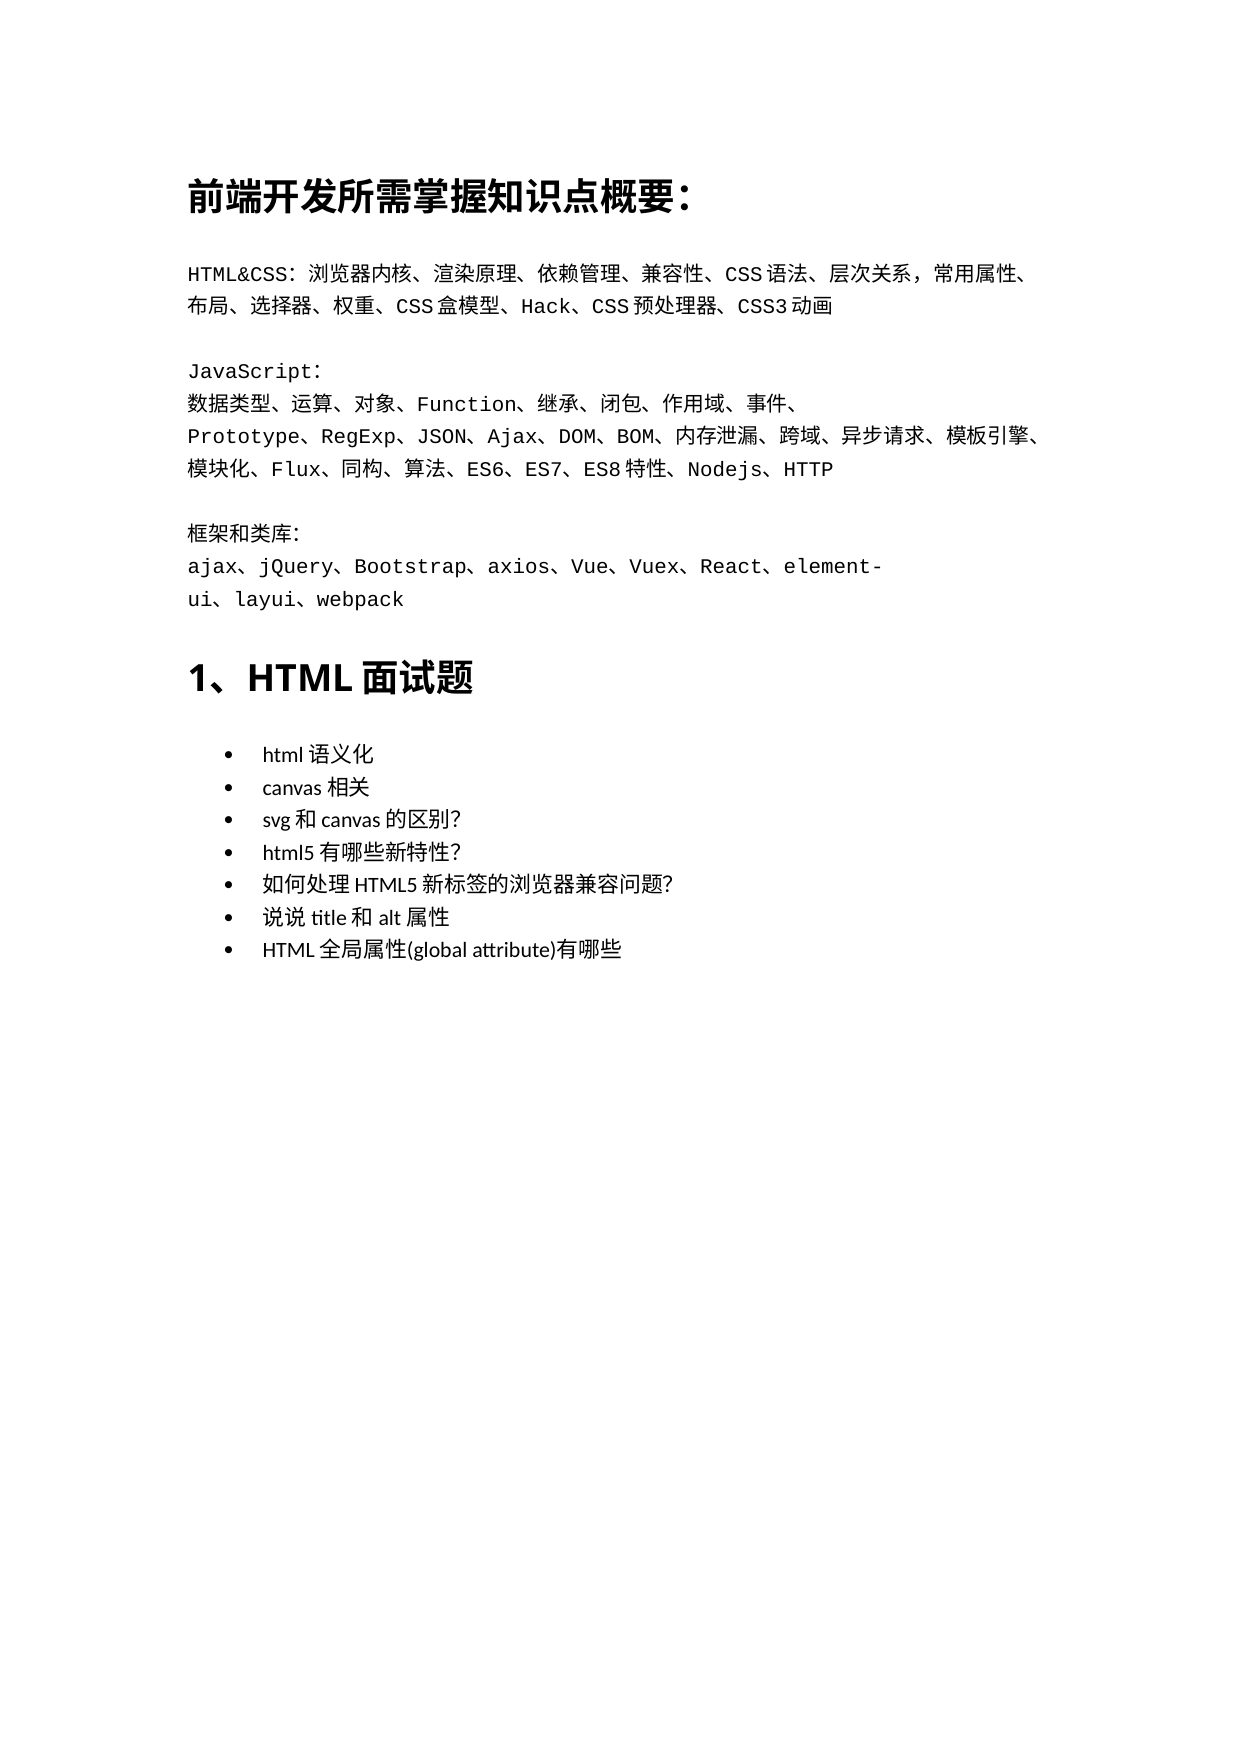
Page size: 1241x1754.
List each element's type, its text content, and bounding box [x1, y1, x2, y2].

list 说说 title 和 alt 属性 [225, 899, 1053, 932]
list HTML全局属性(global attribute)有哪些 [225, 932, 1053, 964]
subtitle 前端开发所需掌握知识点概要： [187, 162, 1053, 227]
text 数据类型、运算、对象、Function、继承、闭包、作用域、事件、Prototype、RegExp、JSON、Ajax、DOM、BOM、内存泄漏、跨域、异步请求、模板引擎、模块化、Flux、同构、算法、ES6、ES7、ES8特性、Nodejs、HTTP [187, 386, 1053, 484]
text 框架和类库： [187, 516, 1053, 549]
list canvas 相关 [225, 769, 1053, 802]
list html5有哪些新特性？ [225, 834, 1053, 867]
list 如何处理HTML5新标签的浏览器兼容问题？ [225, 867, 1053, 899]
subtitle 1、HTML面试题 [187, 643, 1053, 708]
list html 语义化 [225, 737, 1053, 769]
text ajax、jQuery、Bootstrap、axios、Vue、Vuex、React、element-ui、layui、webpack [187, 549, 1053, 614]
list svg和canvas的区别？ [225, 802, 1053, 834]
text JavaScript： [187, 354, 1053, 386]
text HTML&CSS：浏览器内核、渲染原理、依赖管理、兼容性、CSS语法、层次关系，常用属性、布局、选择器、权重、CSS盒模型、Hack、CSS预处理器、CSS3动画 [187, 256, 1053, 321]
